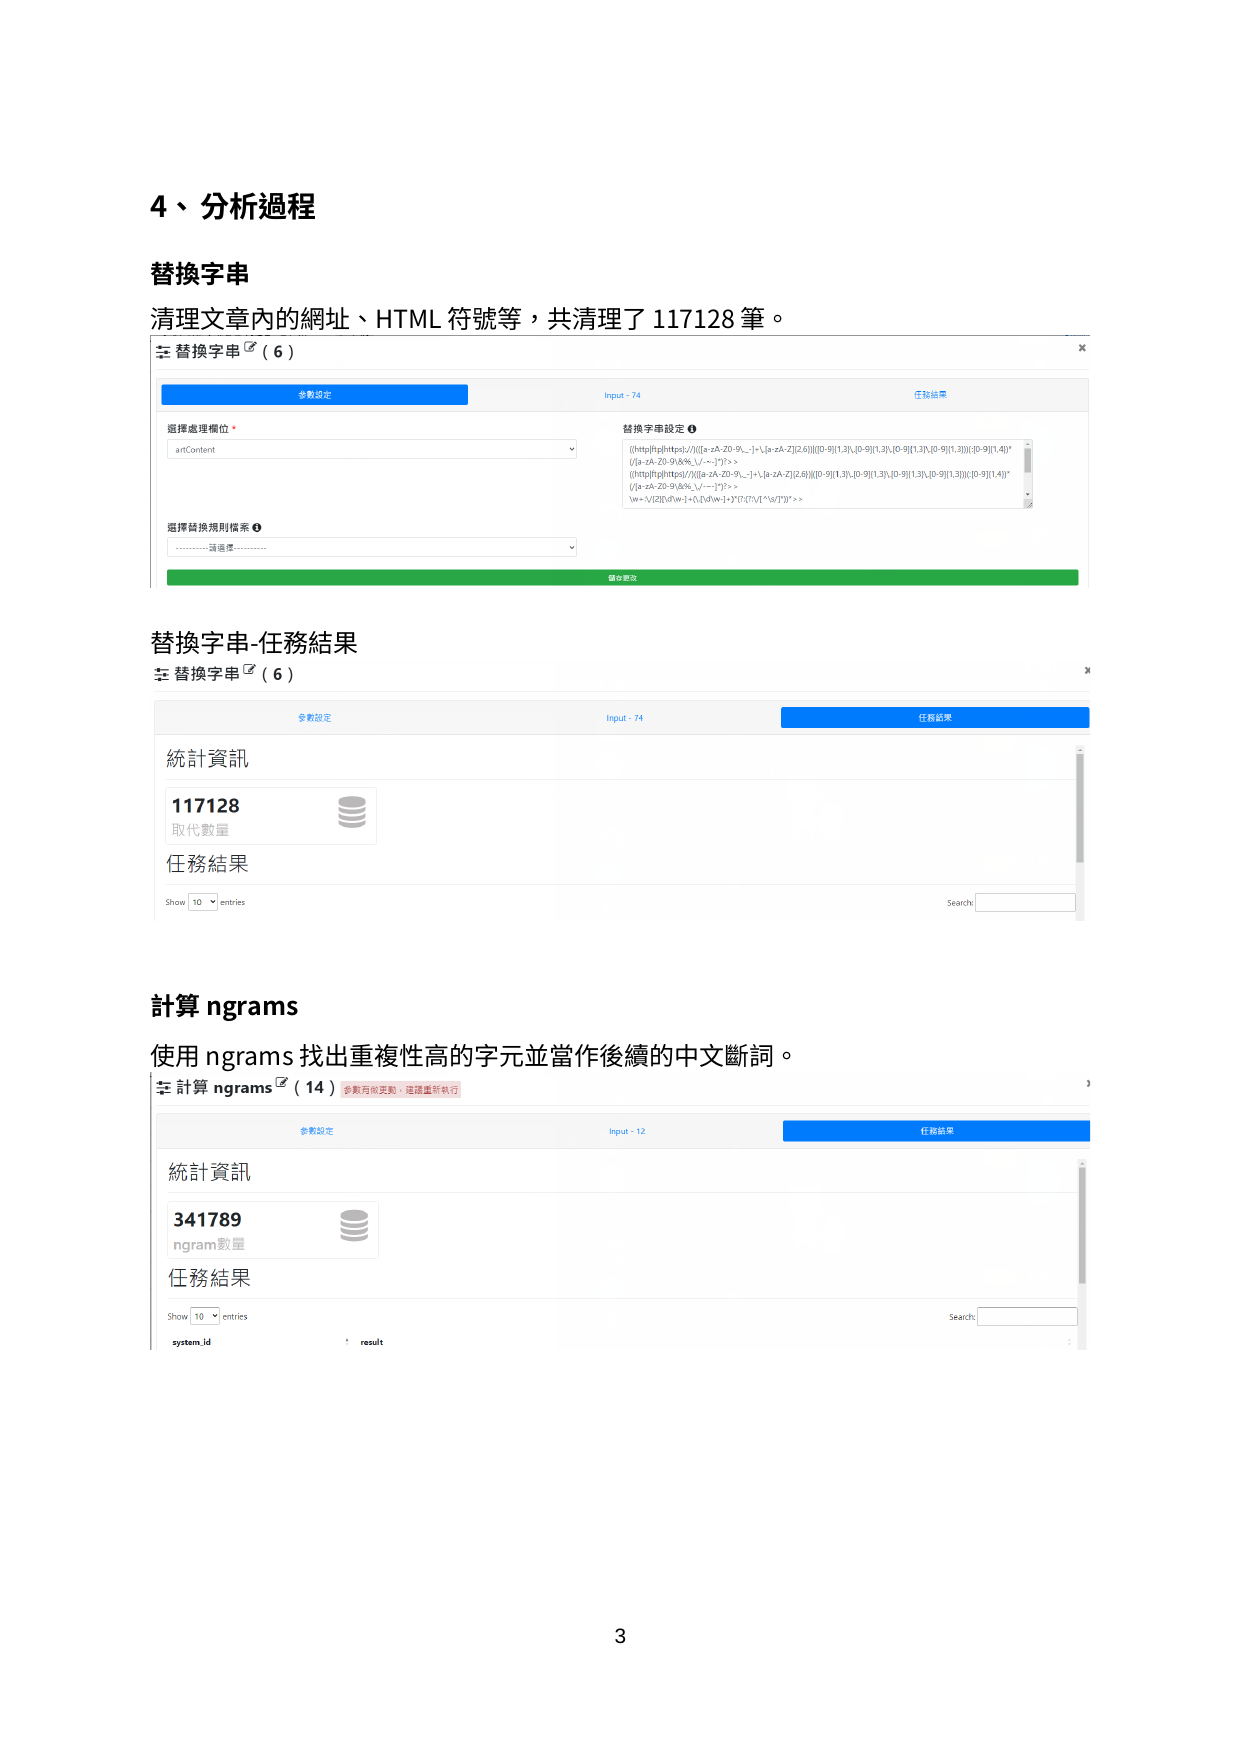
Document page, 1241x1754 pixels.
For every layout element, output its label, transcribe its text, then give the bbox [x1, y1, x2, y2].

picture [150, 660, 1091, 921]
text 替換字串-任務結果 [150, 624, 1090, 660]
subtitle 計算 ngrams [150, 986, 1090, 1022]
picture [150, 1072, 1091, 1350]
subtitle 分析過程 [150, 183, 1090, 226]
text 使用 ngrams 找出重複性高的字元並當作後續的中文斷詞。 [150, 1036, 1090, 1072]
picture [150, 335, 1091, 588]
text 清理文章內的網址、HTML符號等，共清理了117128筆。 [150, 299, 1090, 335]
subtitle 替換字串 [150, 255, 1090, 291]
